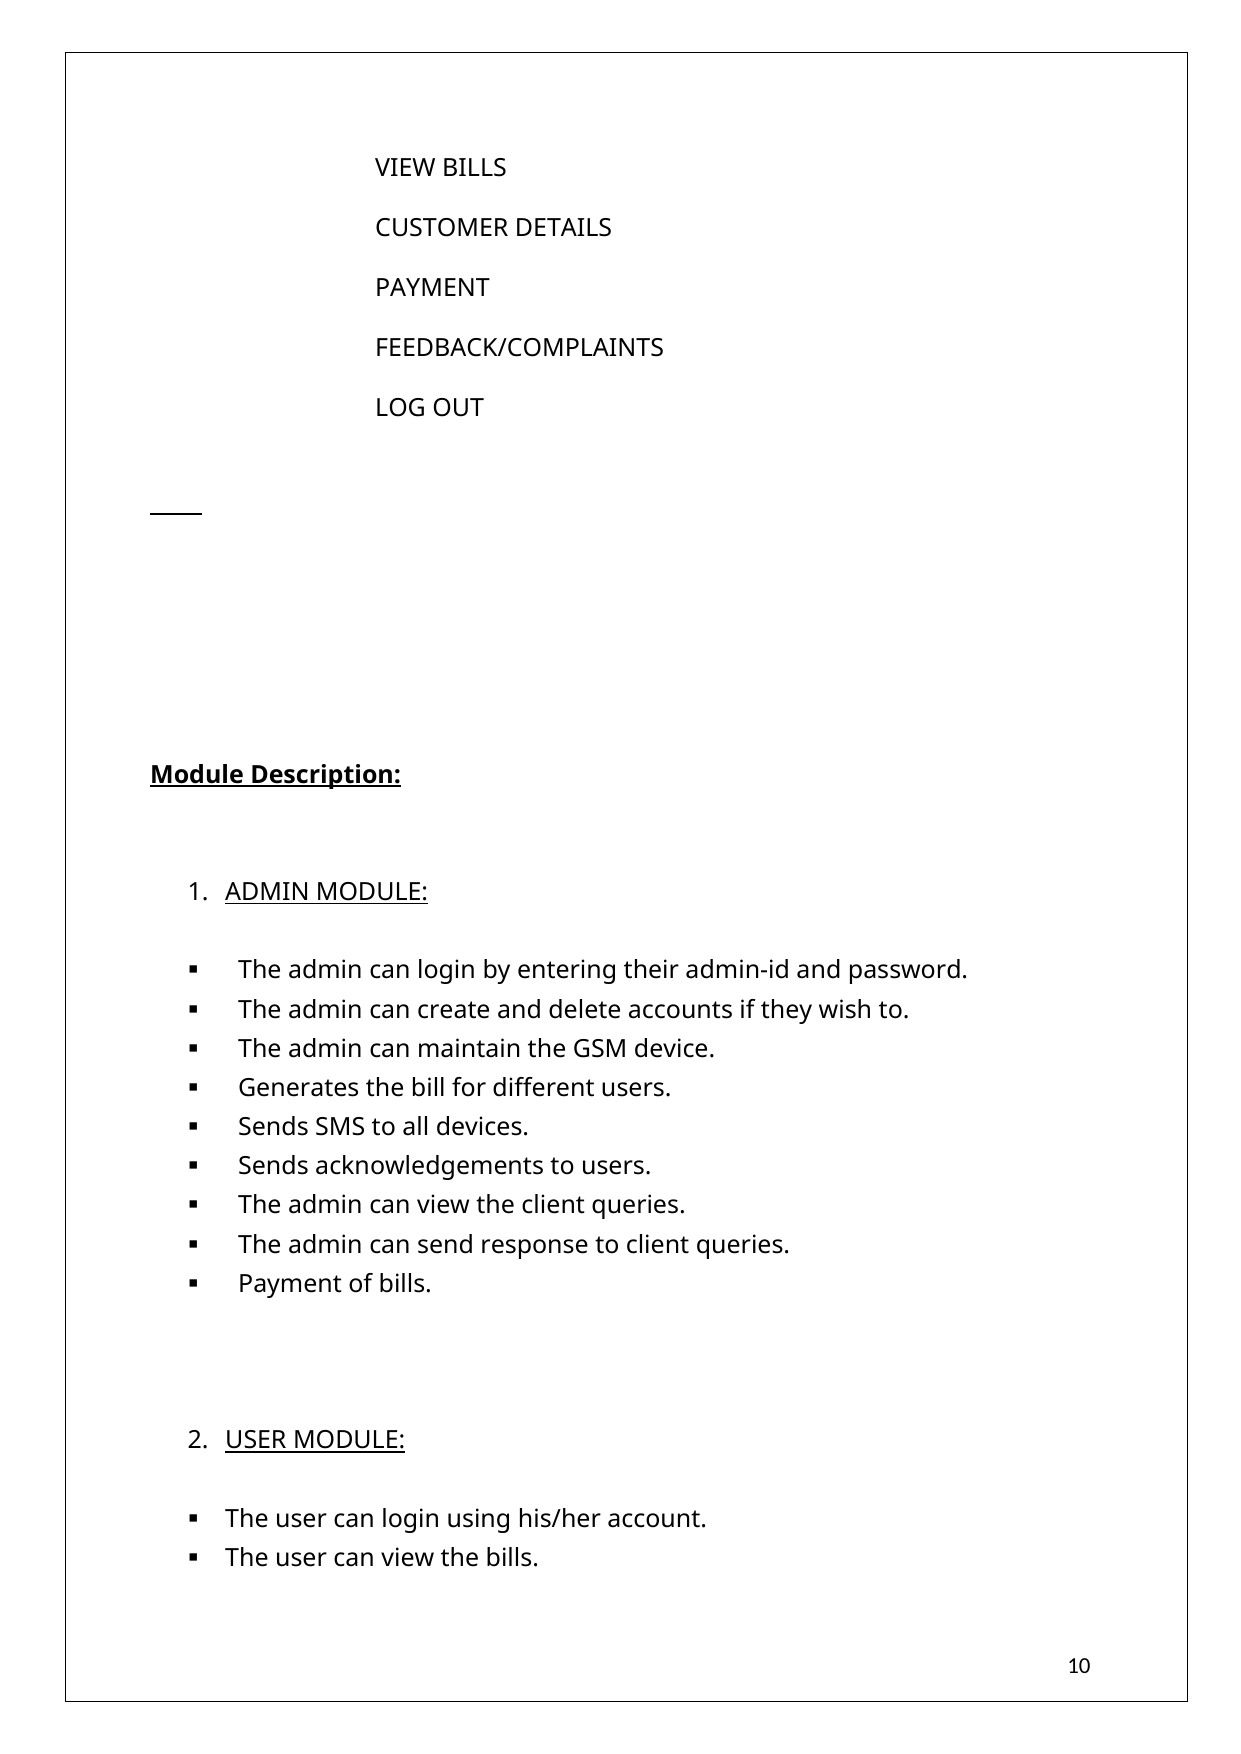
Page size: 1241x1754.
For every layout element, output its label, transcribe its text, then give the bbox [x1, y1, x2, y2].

list The admin can send response to client queries. [187, 1226, 1090, 1260]
list Sends acknowledgements to users. [187, 1148, 1090, 1182]
list Generates the bill for different users. [187, 1070, 1090, 1104]
text Module Description: [150, 756, 1090, 790]
list The admin can login by entering their admin-id and password. [187, 952, 1090, 986]
list The admin can view the client queries. [187, 1187, 1090, 1221]
list The user can view the bills. [187, 1540, 1090, 1574]
text PAYMENT [375, 270, 1090, 304]
text CUSTOMER DETAILS [375, 210, 1090, 244]
text LOG OUT [300, 390, 1090, 424]
list ADMIN MODULE: [187, 874, 1090, 908]
list USER MODULE: [187, 1422, 1090, 1456]
text FEEDBACK/COMPLAINTS [375, 330, 1090, 364]
list Sends SMS to all devices. [187, 1109, 1090, 1143]
list The admin can maintain the GSM device. [187, 1031, 1090, 1064]
list The admin can create and delete accounts if they wish to. [187, 991, 1090, 1025]
text VIEW BILLS [375, 150, 1090, 184]
list Payment of bills. [187, 1266, 1090, 1299]
list The user can login using his/her account. [187, 1501, 1090, 1534]
